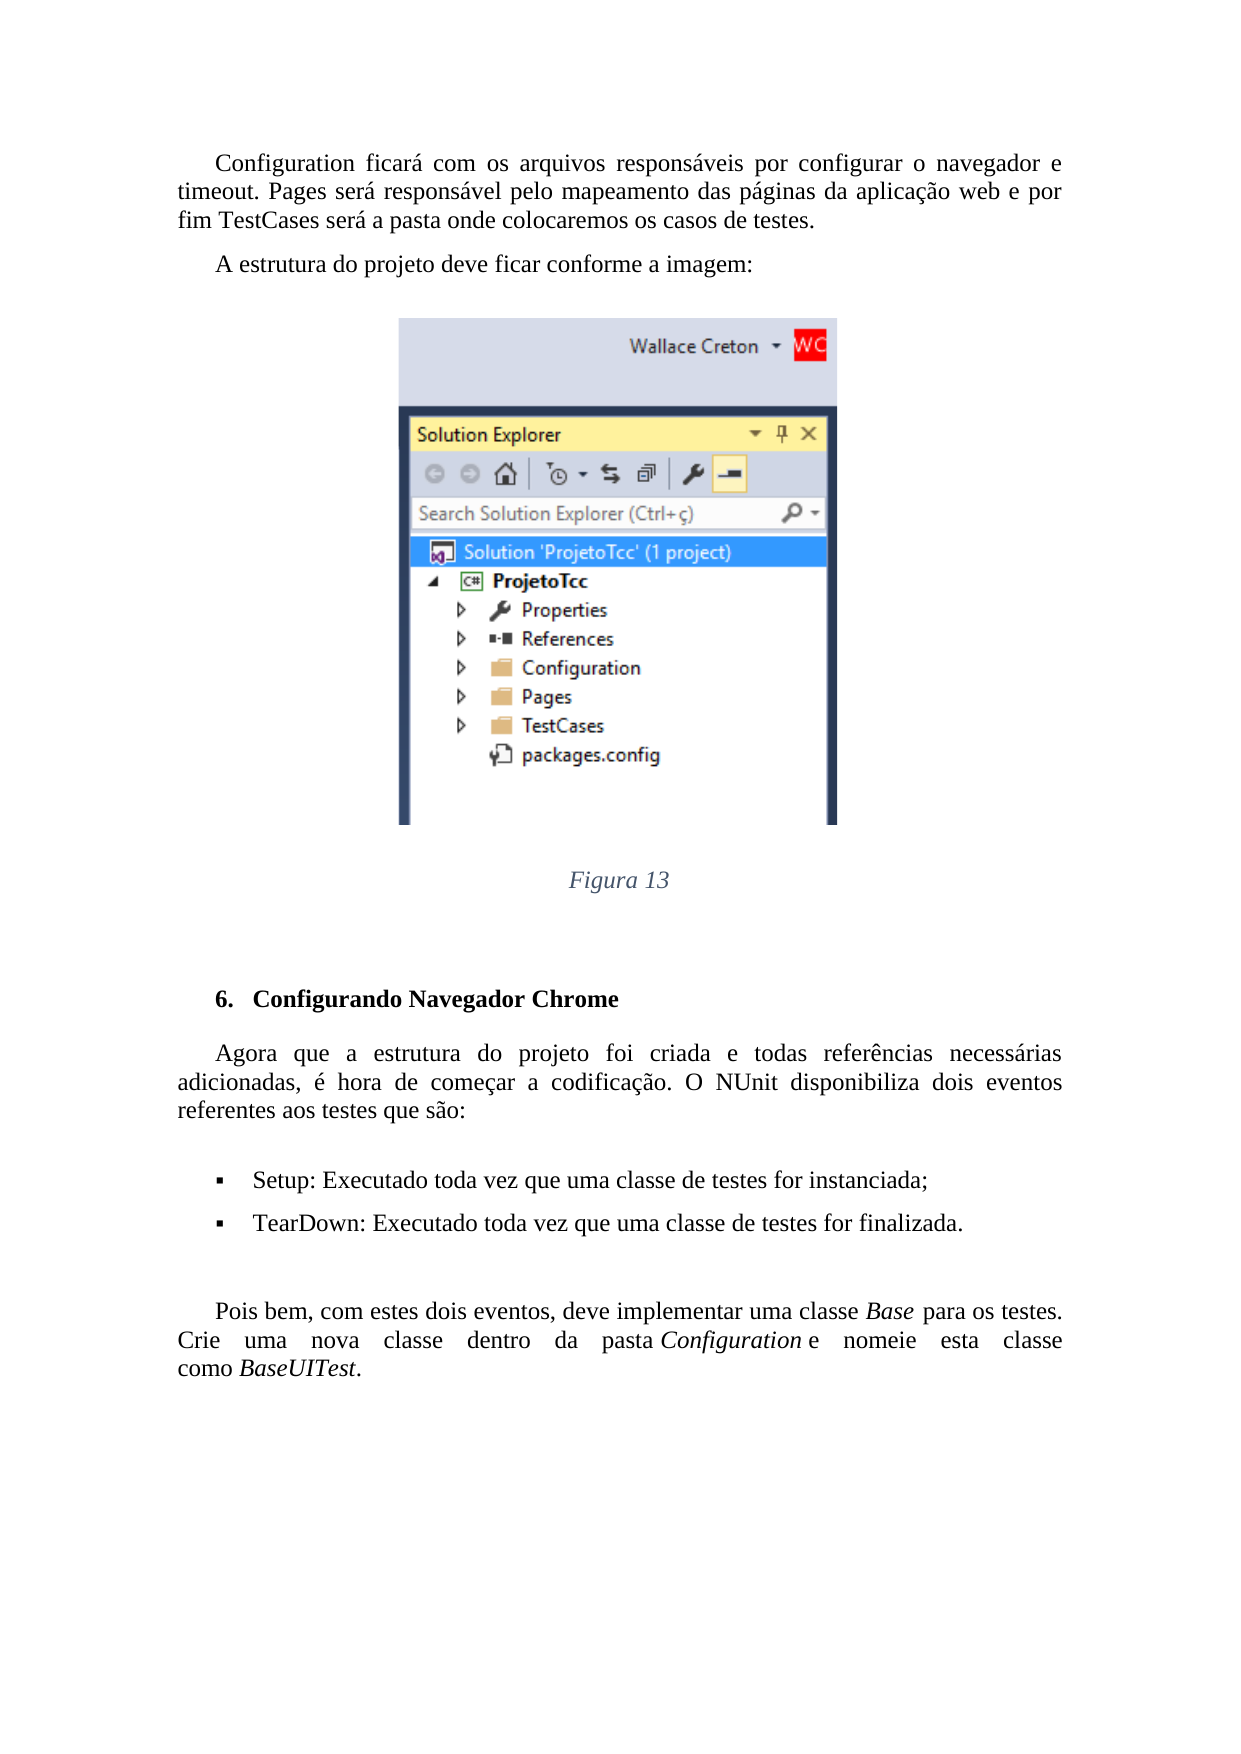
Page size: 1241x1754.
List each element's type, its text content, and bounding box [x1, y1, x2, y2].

list Setup: Executado toda vez que uma classe de testes for instanciada; [215, 1165, 1063, 1193]
text Agora que a estrutura do projeto foi criada e todas referências necessárias adicionadas, é hora de começar a codificação. O NUnit disponibiliza dois eventos referentes aos testes que são: [177, 1038, 1063, 1124]
text Configuration ficará com os arquivos responsáveis por configurar o navegador e timeout. Pages será responsável pelo mapeamento das páginas da aplicação web e por fim TestCases será a pasta onde colocaremos os casos de testes. [177, 148, 1063, 234]
picture [398, 318, 838, 825]
text A estrutura do projeto deve ficar conforme a imagem: [177, 249, 1063, 278]
list TearDown: Executado toda vez que uma classe de testes for finalizada. [215, 1208, 1063, 1237]
list Configurando Navegador Chrome [215, 984, 1063, 1013]
text Figura 13 [177, 865, 1063, 894]
text Pois bem, com estes dois eventos, deve implementar uma classe Base para os testes. Crie uma nova classe dentro da pasta Configuration e nomeie esta classe como BaseUITest. [177, 1296, 1063, 1382]
